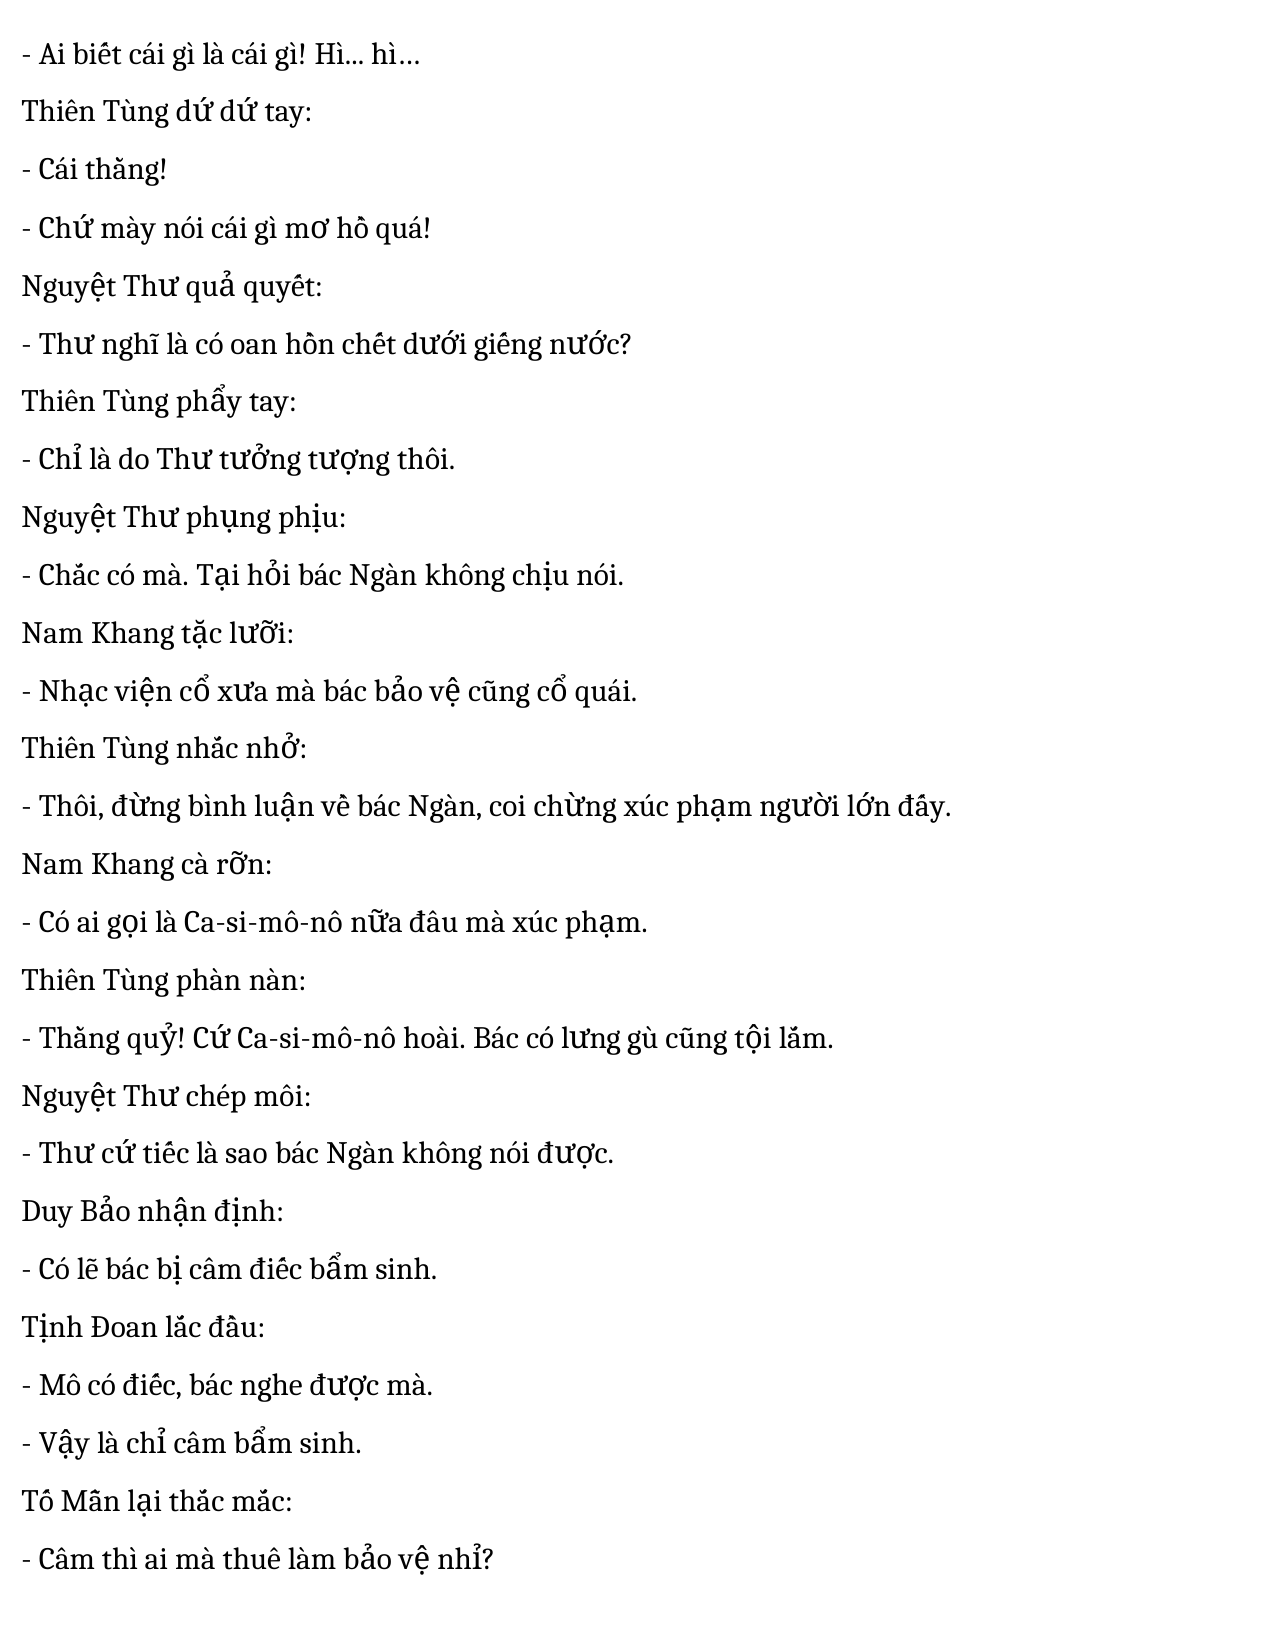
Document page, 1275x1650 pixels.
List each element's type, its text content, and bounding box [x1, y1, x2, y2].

list Nhạc viện cổ xưa mà bác bảo vệ cũng cổ quái. Thiên Tùng nhắc nhở: [21, 673, 640, 767]
list Có lẽ bác bị câm điếc bẩm sinh. Tịnh Đoan lắc đầu: [21, 1251, 450, 1345]
list Chứ mày nói cái gì mơ hồ quá! Nguyệt Thư quả quyết: [21, 210, 440, 304]
list Mô có điếc, bác nghe được mà. [21, 1367, 1275, 1403]
list Câm thì ai mà thuê làm bảo vệ nhỉ? [21, 1541, 1275, 1577]
list Thư cứ tiếc là sao bác Ngàn không nói được. Duy Bảo nhận định: [21, 1136, 622, 1229]
list Cái thằng! [21, 152, 1275, 187]
list Có ai gọi là Ca-si-mô-nô nữa đâu mà xúc phạm. Thiên Tùng phàn nàn: [21, 904, 661, 998]
list Thư nghĩ là có oan hồn chết dưới giếng nước? Thiên Tùng phẩy tay: [21, 326, 642, 420]
list Chắc có mà. Tại hỏi bác Ngàn không chịu nói. Nam Khang tặc lưỡi: [21, 557, 634, 651]
list Thôi, đừng bình luận về bác Ngàn, coi chừng xúc phạm người lớn đấy. Nam Khang cà rỡn: [21, 789, 956, 882]
list Thằng quỷ! Cứ Ca-si-mô-nô hoài. Bác có lưng gù cũng tội lắm. Nguyệt Thư chép môi: [21, 1020, 849, 1114]
list Vậy là chỉ câm bẩm sinh. Tố Mẫn lại thắc mắc: [21, 1426, 364, 1519]
list Chỉ là do Thư tưởng tượng thôi. Nguyệt Thư phụng phịu: [21, 442, 456, 535]
list Ai biết cái gì là cái gì! Hì... hì… Thiên Tùng dứ dứ tay: [21, 36, 431, 130]
